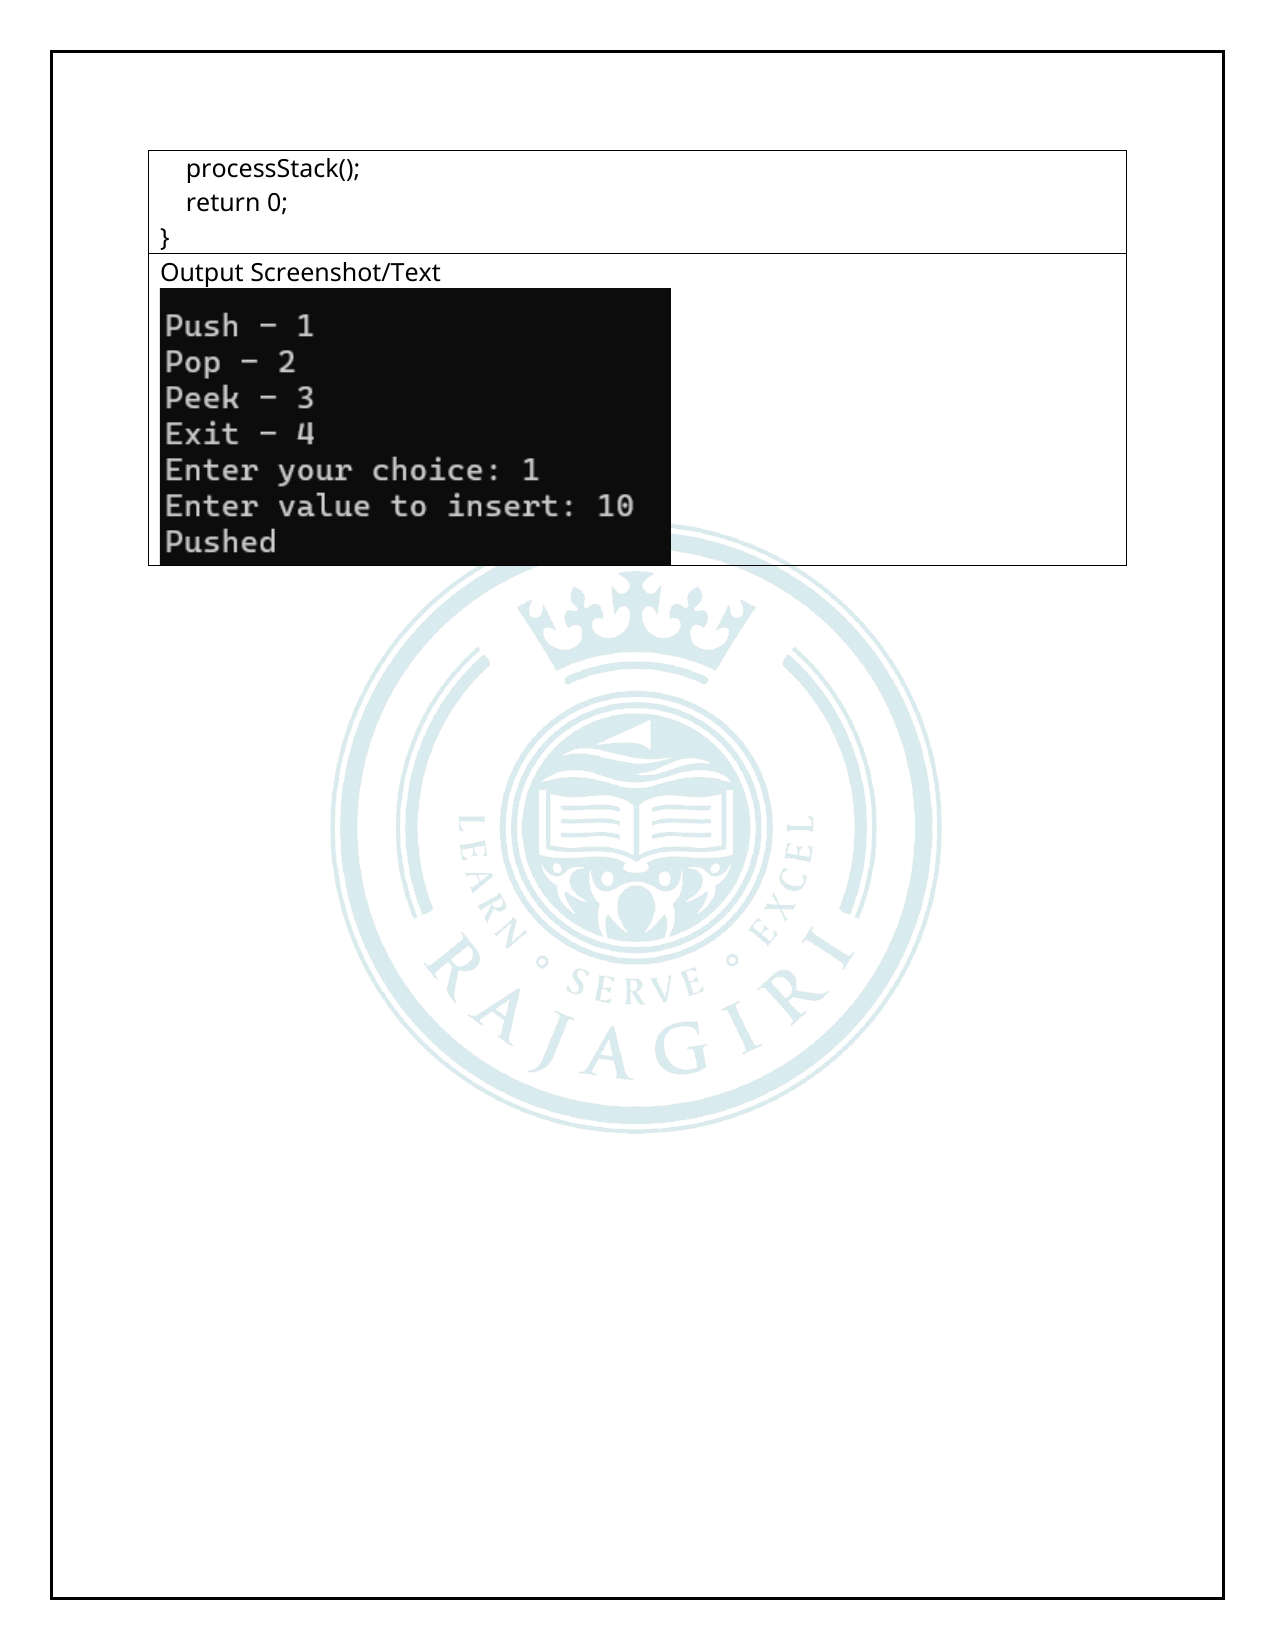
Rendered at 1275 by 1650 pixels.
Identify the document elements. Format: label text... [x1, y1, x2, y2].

table_cell Output Screenshot/Text [149, 254, 1126, 565]
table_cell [149, 151, 1126, 253]
picture [159, 288, 671, 565]
